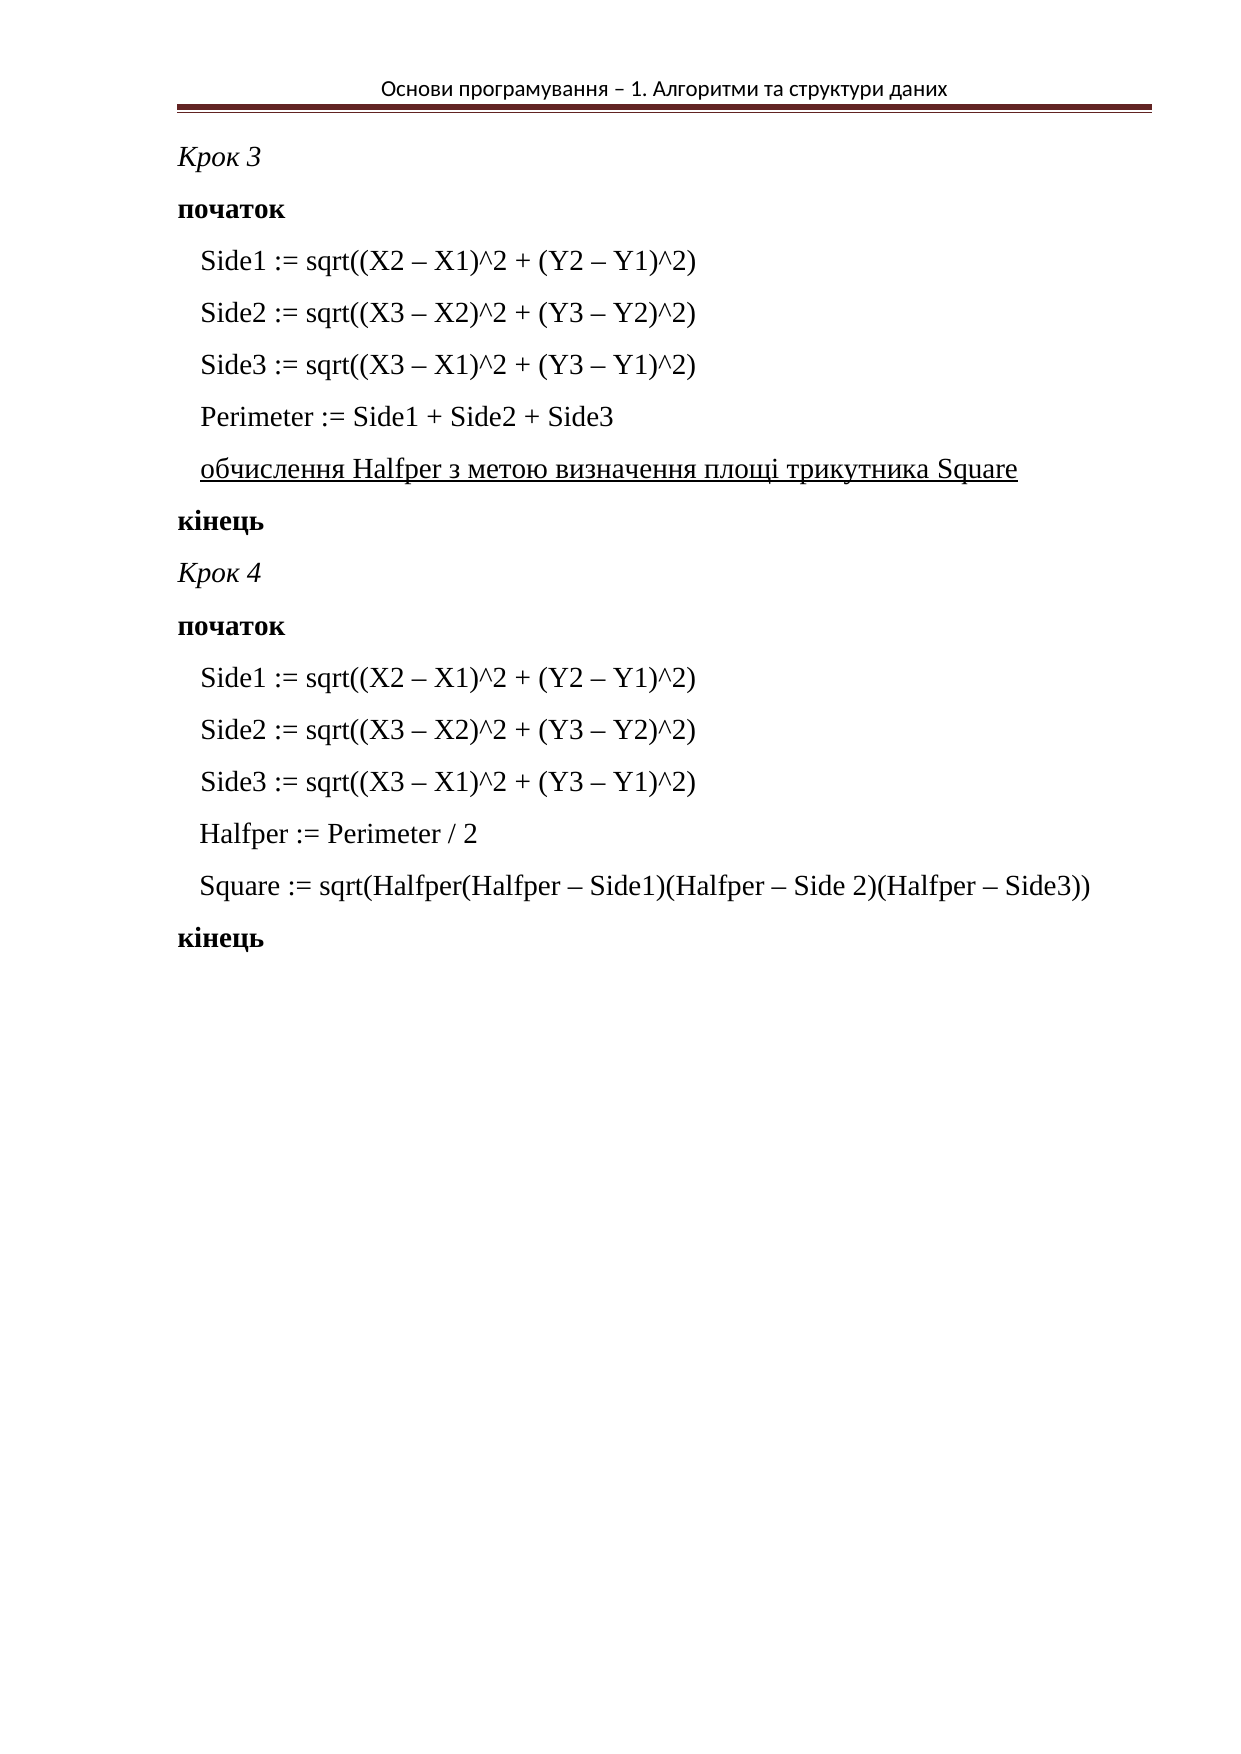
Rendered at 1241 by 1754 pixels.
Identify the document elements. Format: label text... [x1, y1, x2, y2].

text Крок 4 [177, 558, 1152, 589]
text кінець [177, 922, 1152, 954]
text Side3 := sqrt((X3 – X1)^2 + (Y3 – Y1)^2) [200, 349, 1152, 381]
text обчислення Halfper з метою визначення площі трикутника Square [200, 454, 1152, 485]
text Side1 := sqrt((X2 – X1)^2 + (Y2 – Y1)^2) [200, 245, 1152, 277]
text Side2 := sqrt((X3 – X2)^2 + (Y3 – Y2)^2) [200, 297, 1152, 329]
text Halfper := Perimeter / 2 [177, 818, 1152, 849]
text початок [177, 610, 1152, 641]
text кінець [177, 506, 1152, 537]
text Square := sqrt(Halfper(Halfper – Side1)(Halfper – Side 2)(Halfper – Side3)) [177, 870, 1152, 902]
text Side2 := sqrt((X3 – X2)^2 + (Y3 – Y2)^2) [200, 714, 1152, 745]
text Side3 := sqrt((X3 – X1)^2 + (Y3 – Y1)^2) [200, 766, 1152, 797]
text Крок 3 [177, 141, 1152, 172]
text Side1 := sqrt((X2 – X1)^2 + (Y2 – Y1)^2) [200, 662, 1152, 693]
text початок [177, 193, 1152, 224]
text Perimeter := Side1 + Side2 + Side3 [200, 402, 1152, 433]
